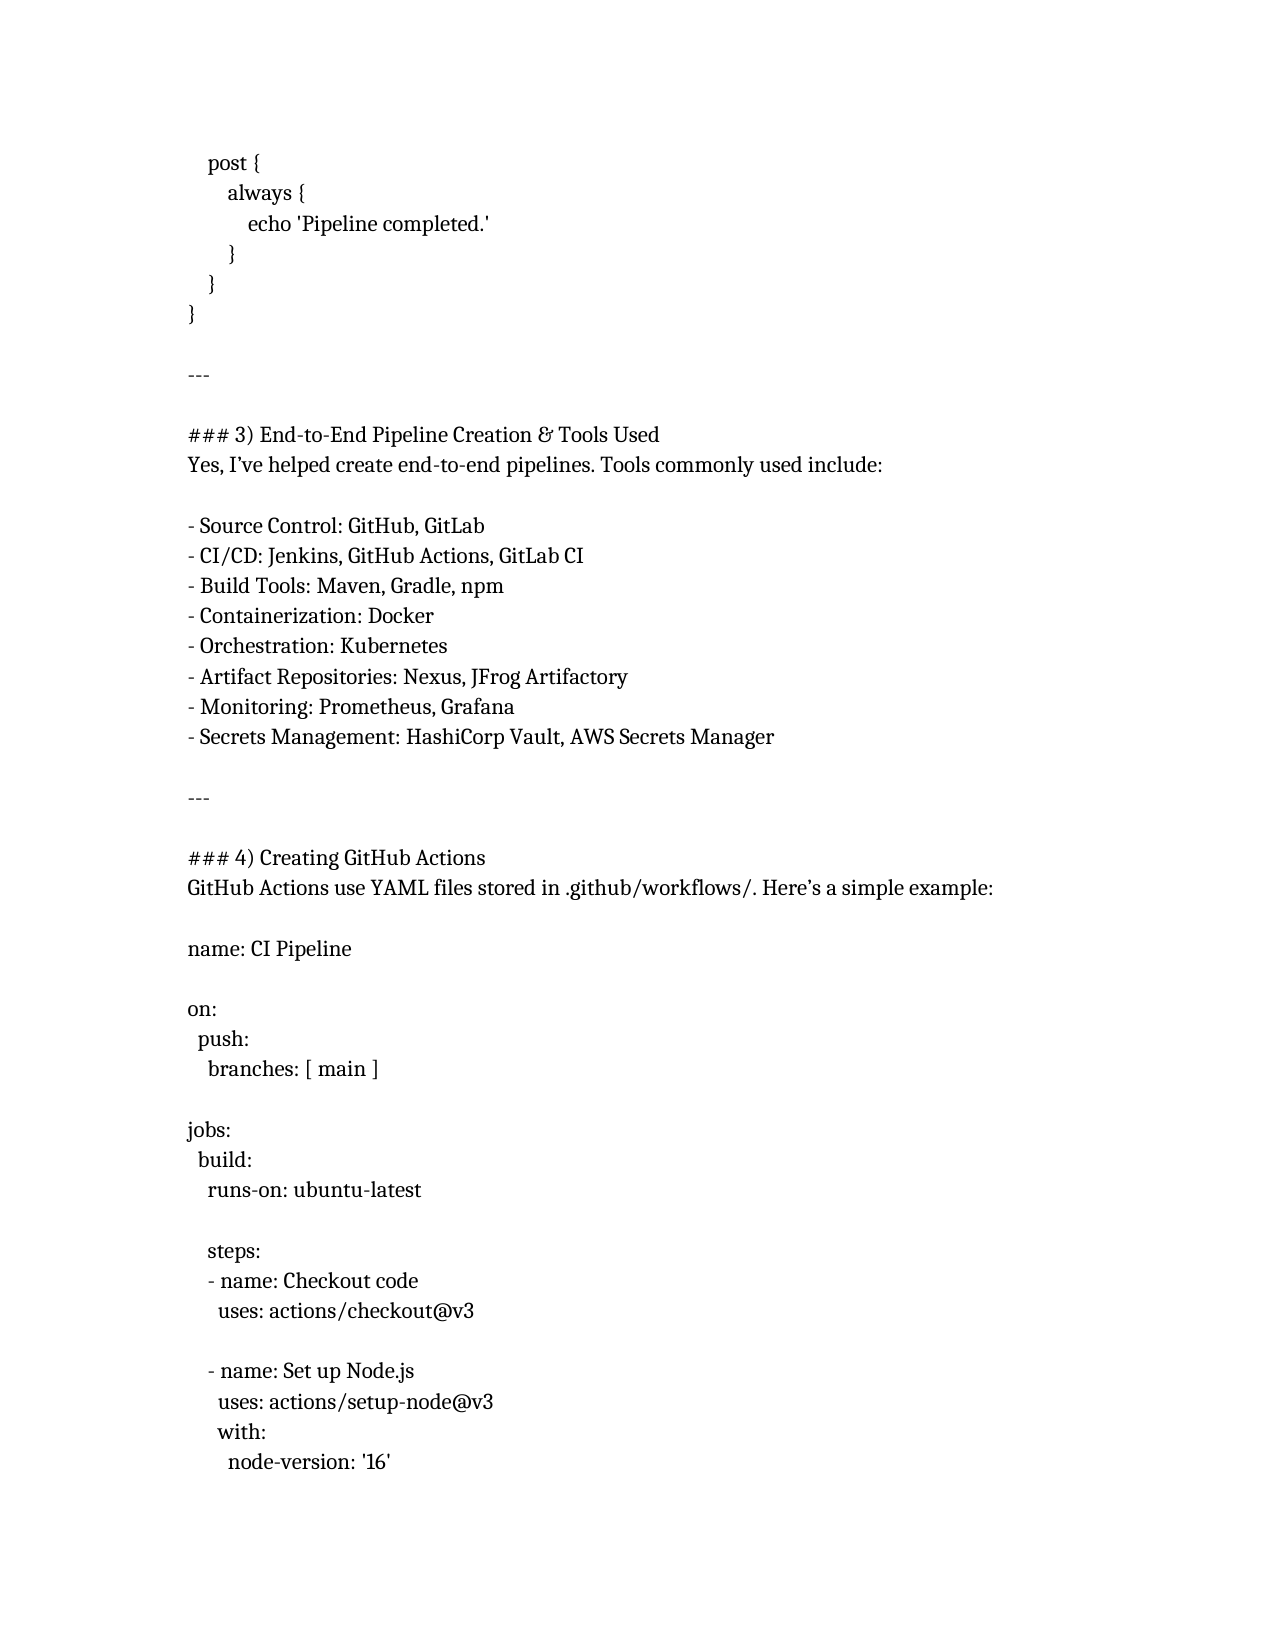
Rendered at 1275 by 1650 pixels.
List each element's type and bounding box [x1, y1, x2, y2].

text [187, 150, 1087, 1475]
